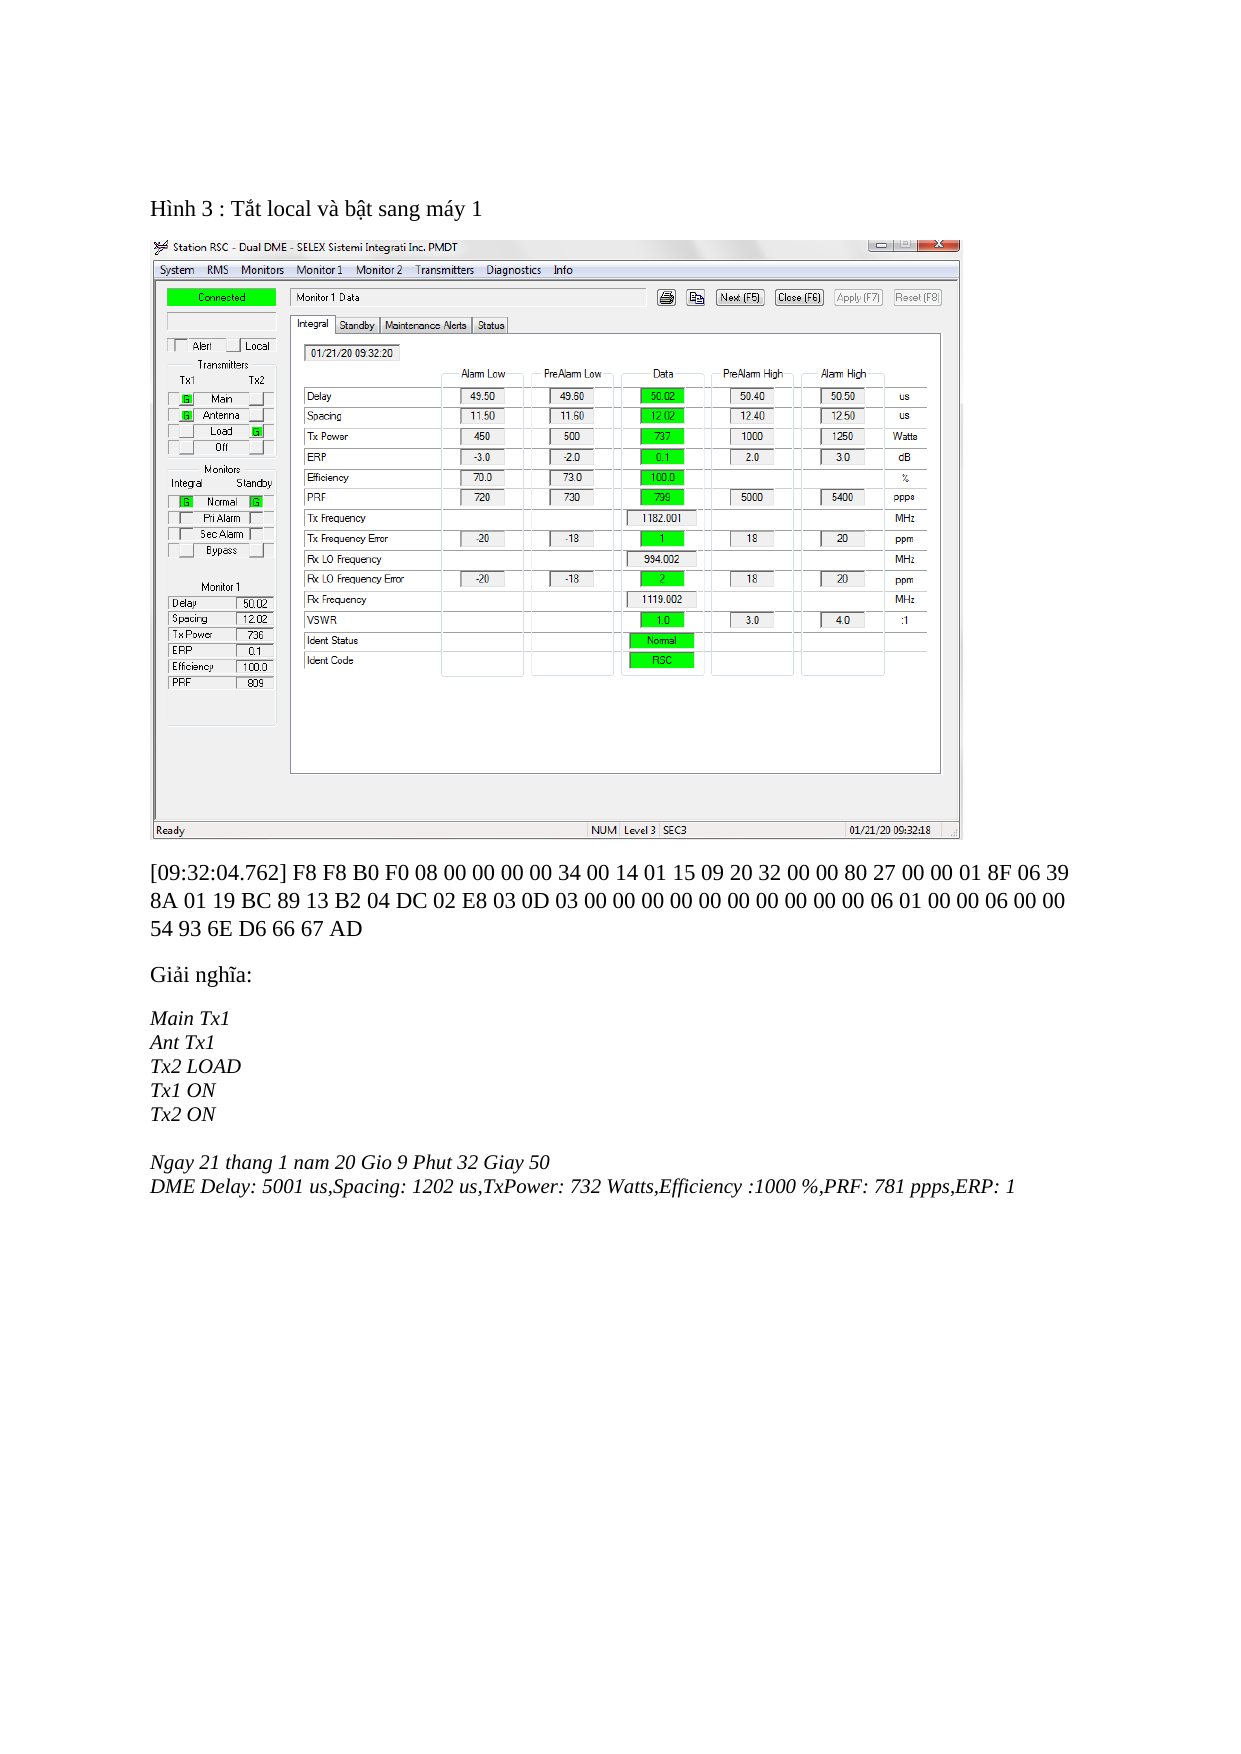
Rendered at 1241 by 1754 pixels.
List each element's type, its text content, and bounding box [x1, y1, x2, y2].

text Ngay 21 thang 1 nam 20 Gio 9 Phut 32 Giay 50 [150, 1150, 1090, 1174]
text Hình 3 : Tắt local và bật sang máy 1 [150, 195, 1090, 221]
picture [150, 240, 964, 840]
text Tx2 LOAD [150, 1054, 1090, 1078]
text Main Tx1 [150, 1006, 1090, 1030]
text [09:32:04.762] F8 F8 B0 F0 08 00 00 00 00 34 00 14 01 15 09 20 32 00 00 80 27 00 00 01 8F 06 39 8A 01 19 BC 89 13 B2 04 DC 02 E8 03 0D 03 00 00 00 00 00 00 00 00 00 00 06 01 00 00 06 00 00 54 93 6E D6 66 67 AD [150, 859, 1090, 942]
text Tx2 ON [150, 1102, 1090, 1126]
text Tx1 ON [150, 1078, 1090, 1102]
text Ant Tx1 [150, 1030, 1090, 1054]
text Giải nghĩa: [150, 961, 1090, 987]
text DME Delay: 5001 us,Spacing: 1202 us,TxPower: 732 Watts,Efficiency :1000 %,PRF: 781 ppps,ERP: 1 [150, 1174, 1090, 1198]
